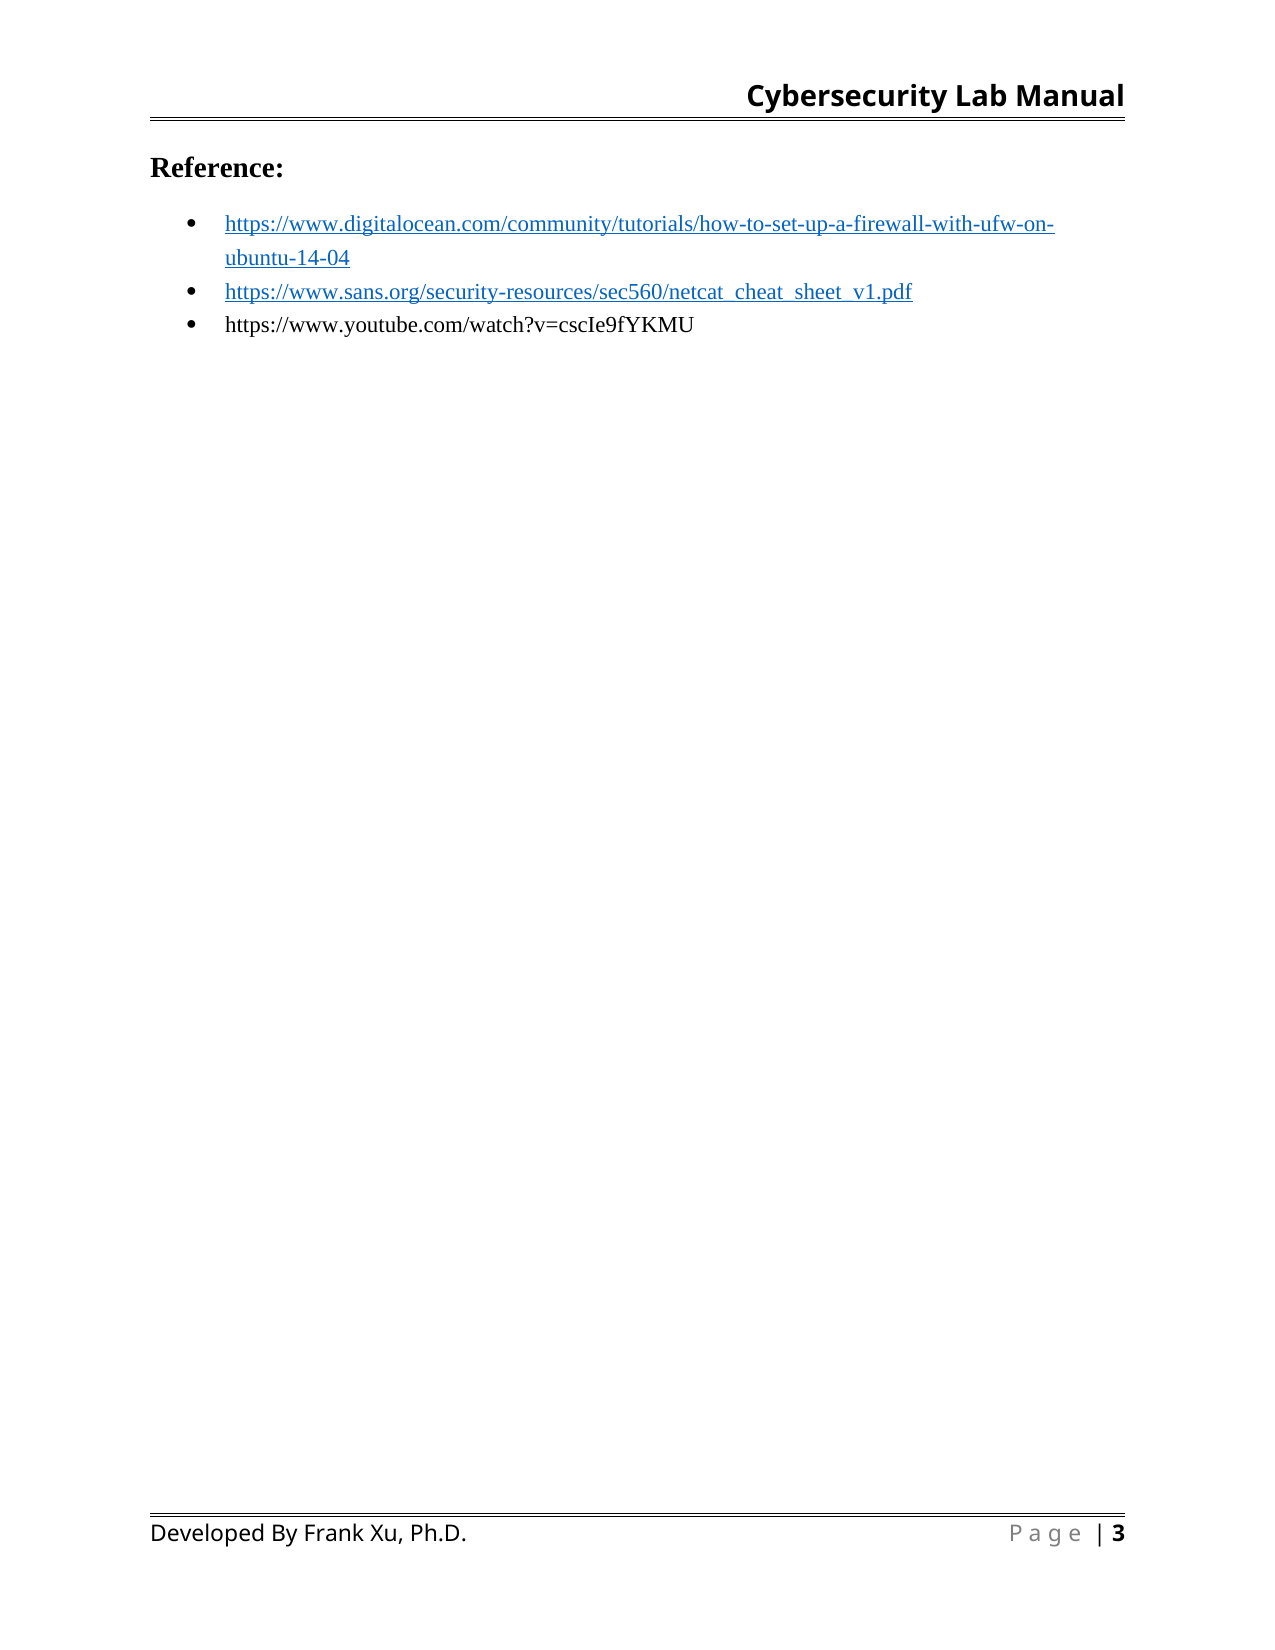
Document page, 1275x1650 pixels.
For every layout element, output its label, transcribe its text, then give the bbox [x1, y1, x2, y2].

list https://www.digitalocean.com/community/tutorials/how-to-set-up-a-firewall-with-ufw-on-ubuntu-14-04 [187, 203, 1125, 270]
list https://www.sans.org/security-resources/sec560/netcat_cheat_sheet_v1.pdf [187, 270, 1125, 304]
list https://www.youtube.com/watch?v=cscIe9fYKMU [187, 304, 1125, 338]
text Reference: [150, 150, 1125, 183]
